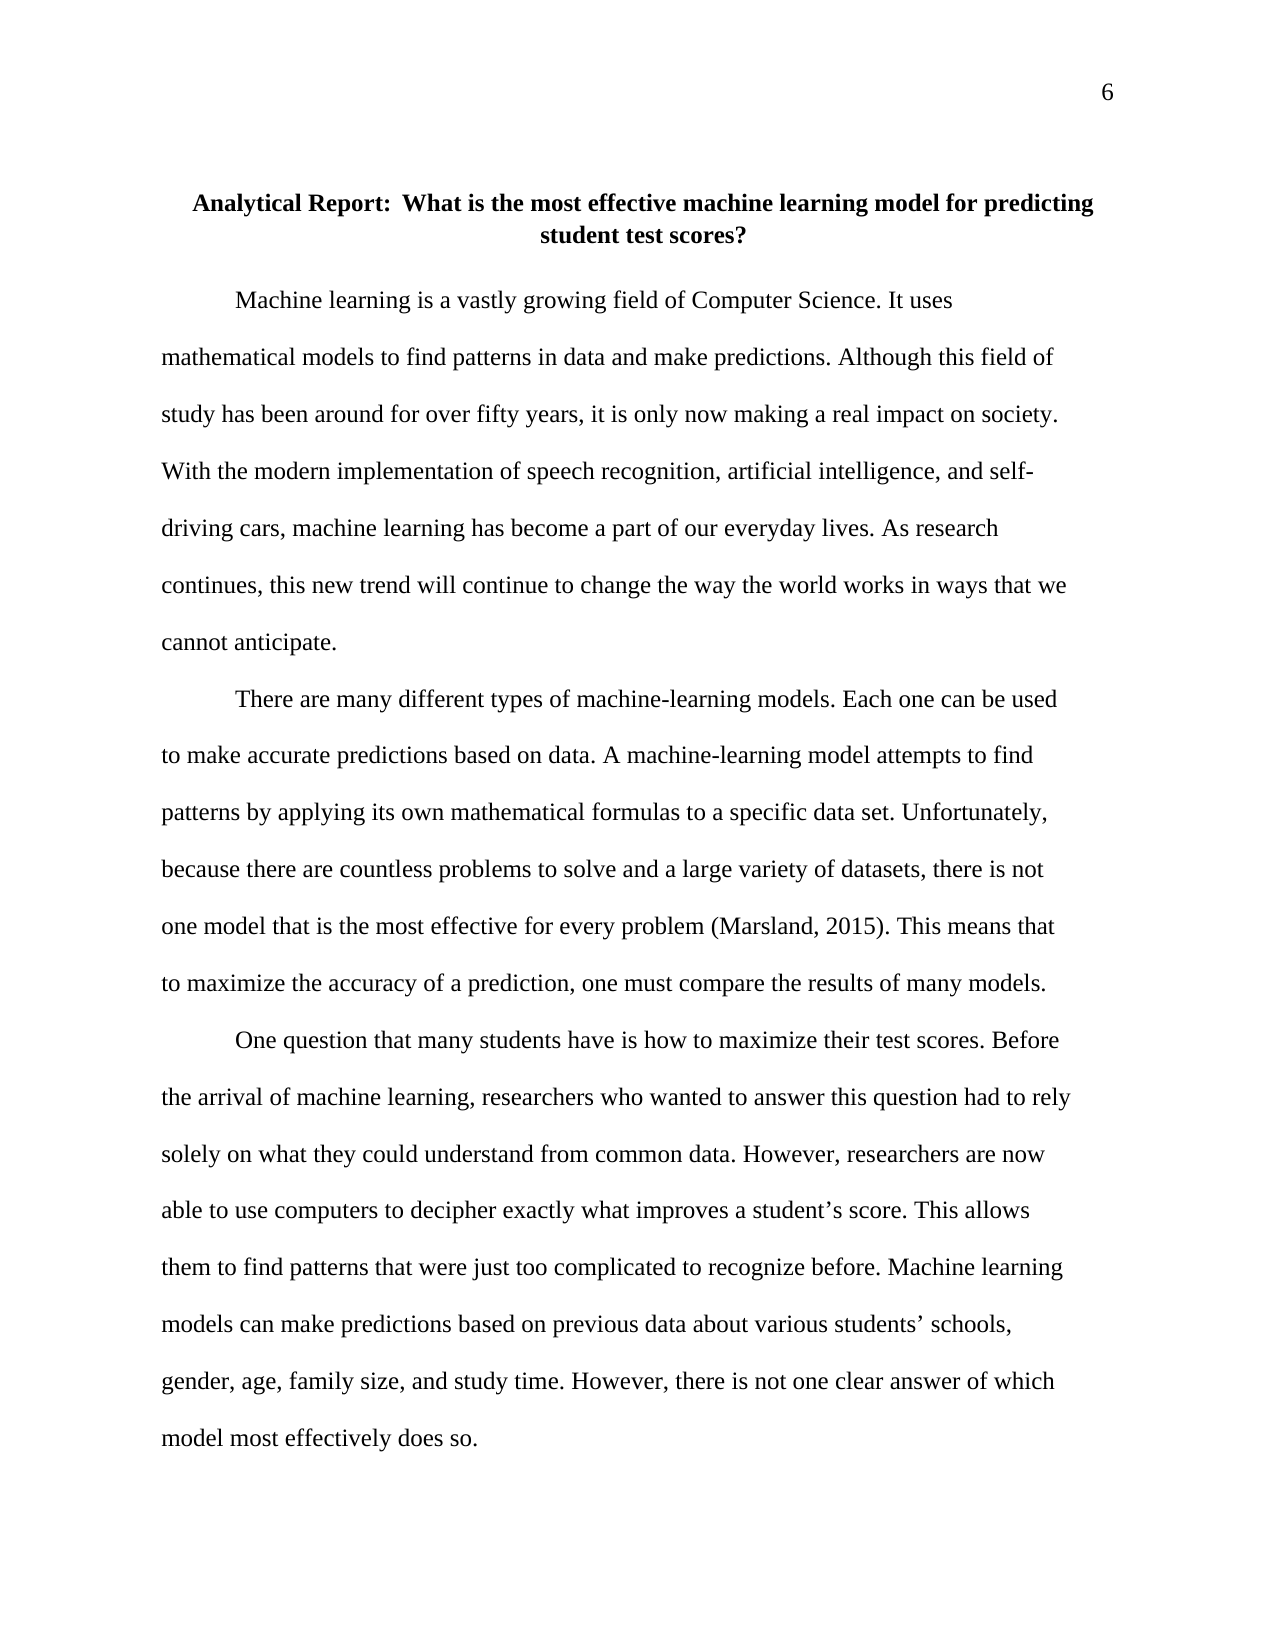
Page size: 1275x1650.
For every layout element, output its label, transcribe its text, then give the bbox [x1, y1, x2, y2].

text There are many different types of machine-learning models. Each one can be used to make accurate predictions based on data. A machine-learning model attempts to find patterns by applying its own mathematical formulas to a specific data set. Unfortunately, because there are countless problems to solve and a large variety of datasets, there is not one model that is the most effective for every problem (Marsland, 2015). This means that to maximize the accuracy of a prediction, one must compare the results of many models. [161, 684, 1080, 997]
text Analytical Report: What is the most effective machine learning model for predicting student test scores? [161, 188, 1125, 249]
text Machine learning is a vastly growing field of Computer Science. It uses mathematical models to find patterns in data and make predictions. Although this field of study has been around for over fifty years, it is only now making a real impact on society. With the modern implementation of speech recognition, artificial intelligence, and self-driving cars, machine learning has become a part of our everyday lives. As research continues, this new trend will continue to change the way the world works in ways that we cannot anticipate. [161, 286, 1080, 656]
text One question that many students have is how to maximize their test scores. Before the arrival of machine learning, researchers who wanted to answer this question had to rely solely on what they could understand from common data. However, researchers are now able to use computers to decipher exactly what improves a student’s score. This allows them to find patterns that were just too complicated to recognize before. Machine learning models can make predictions based on previous data about various students’ schools, gender, age, family size, and study time. However, there is not one clear answer of which model most effectively does so. [161, 1025, 1080, 1452]
